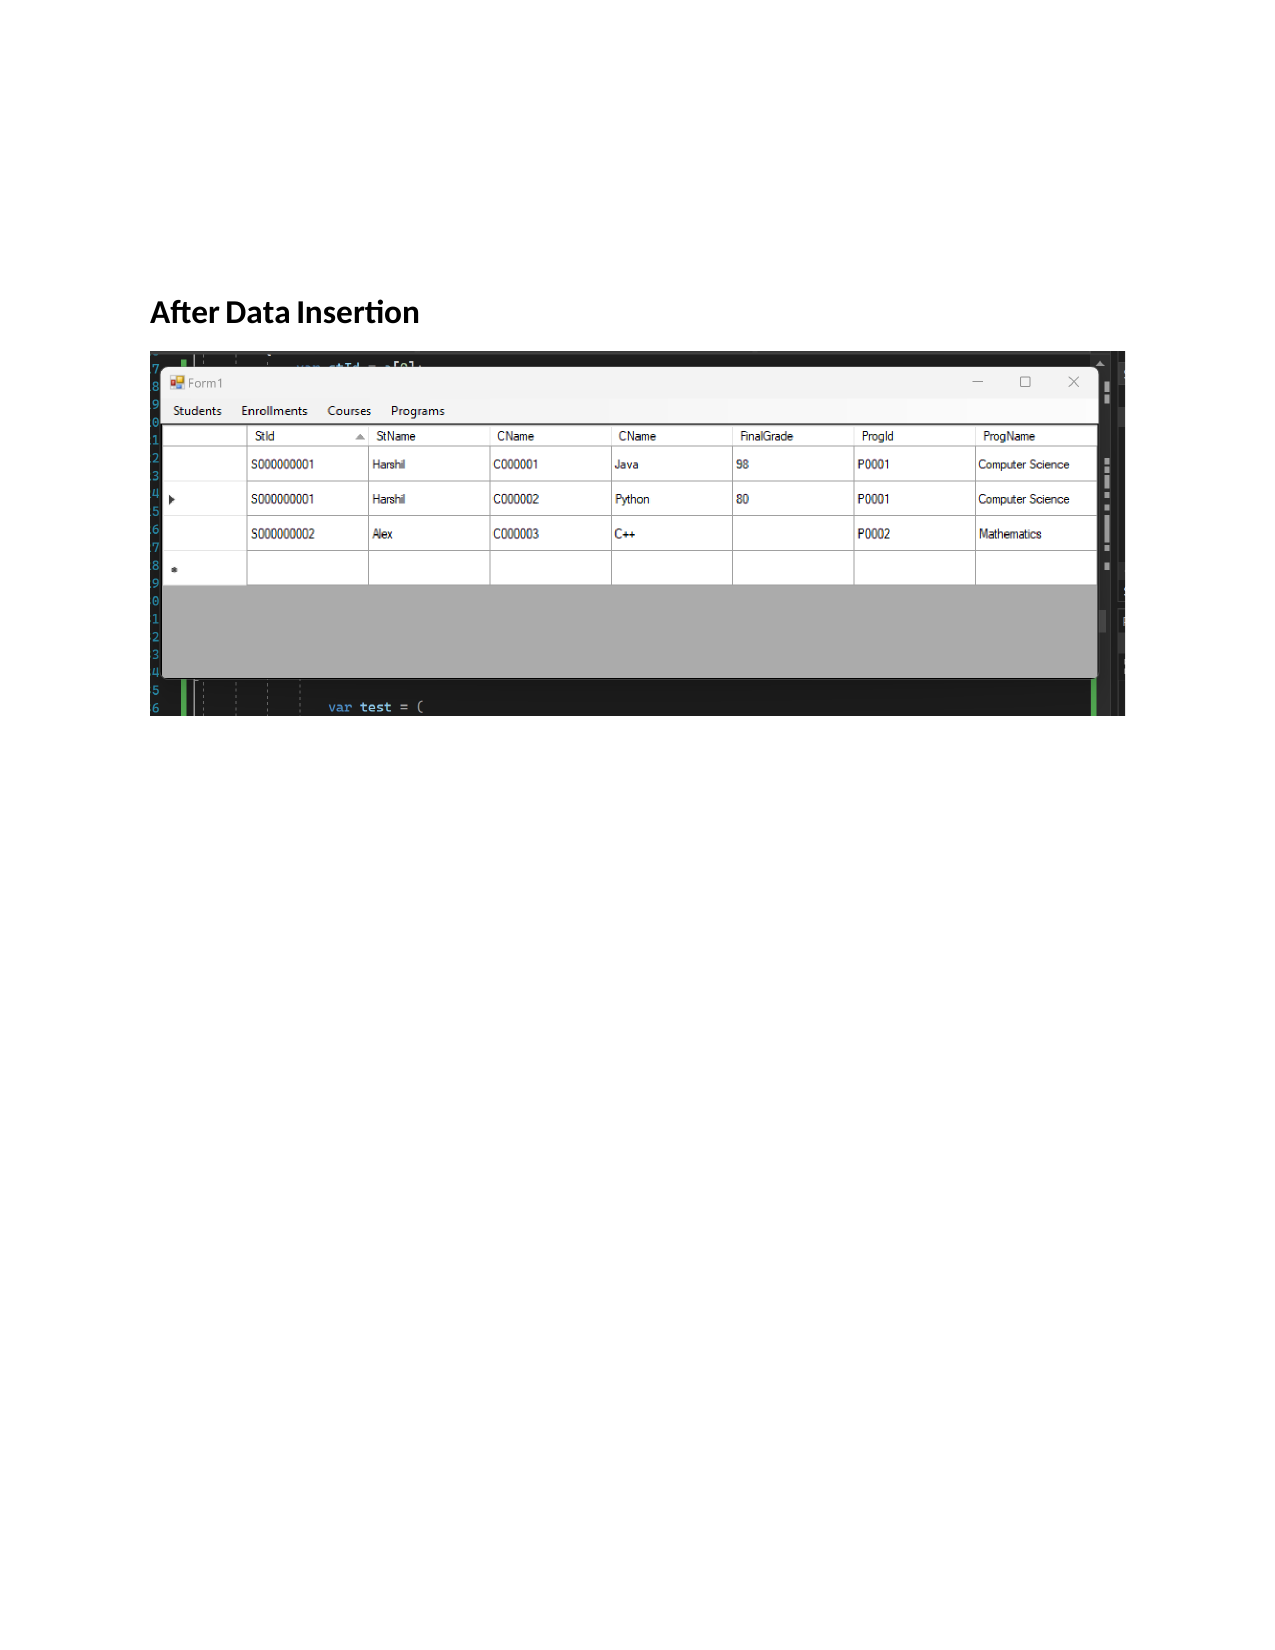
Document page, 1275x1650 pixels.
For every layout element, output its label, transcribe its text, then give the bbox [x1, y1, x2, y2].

text After Data Insertion [150, 291, 1125, 331]
picture [150, 351, 1125, 716]
